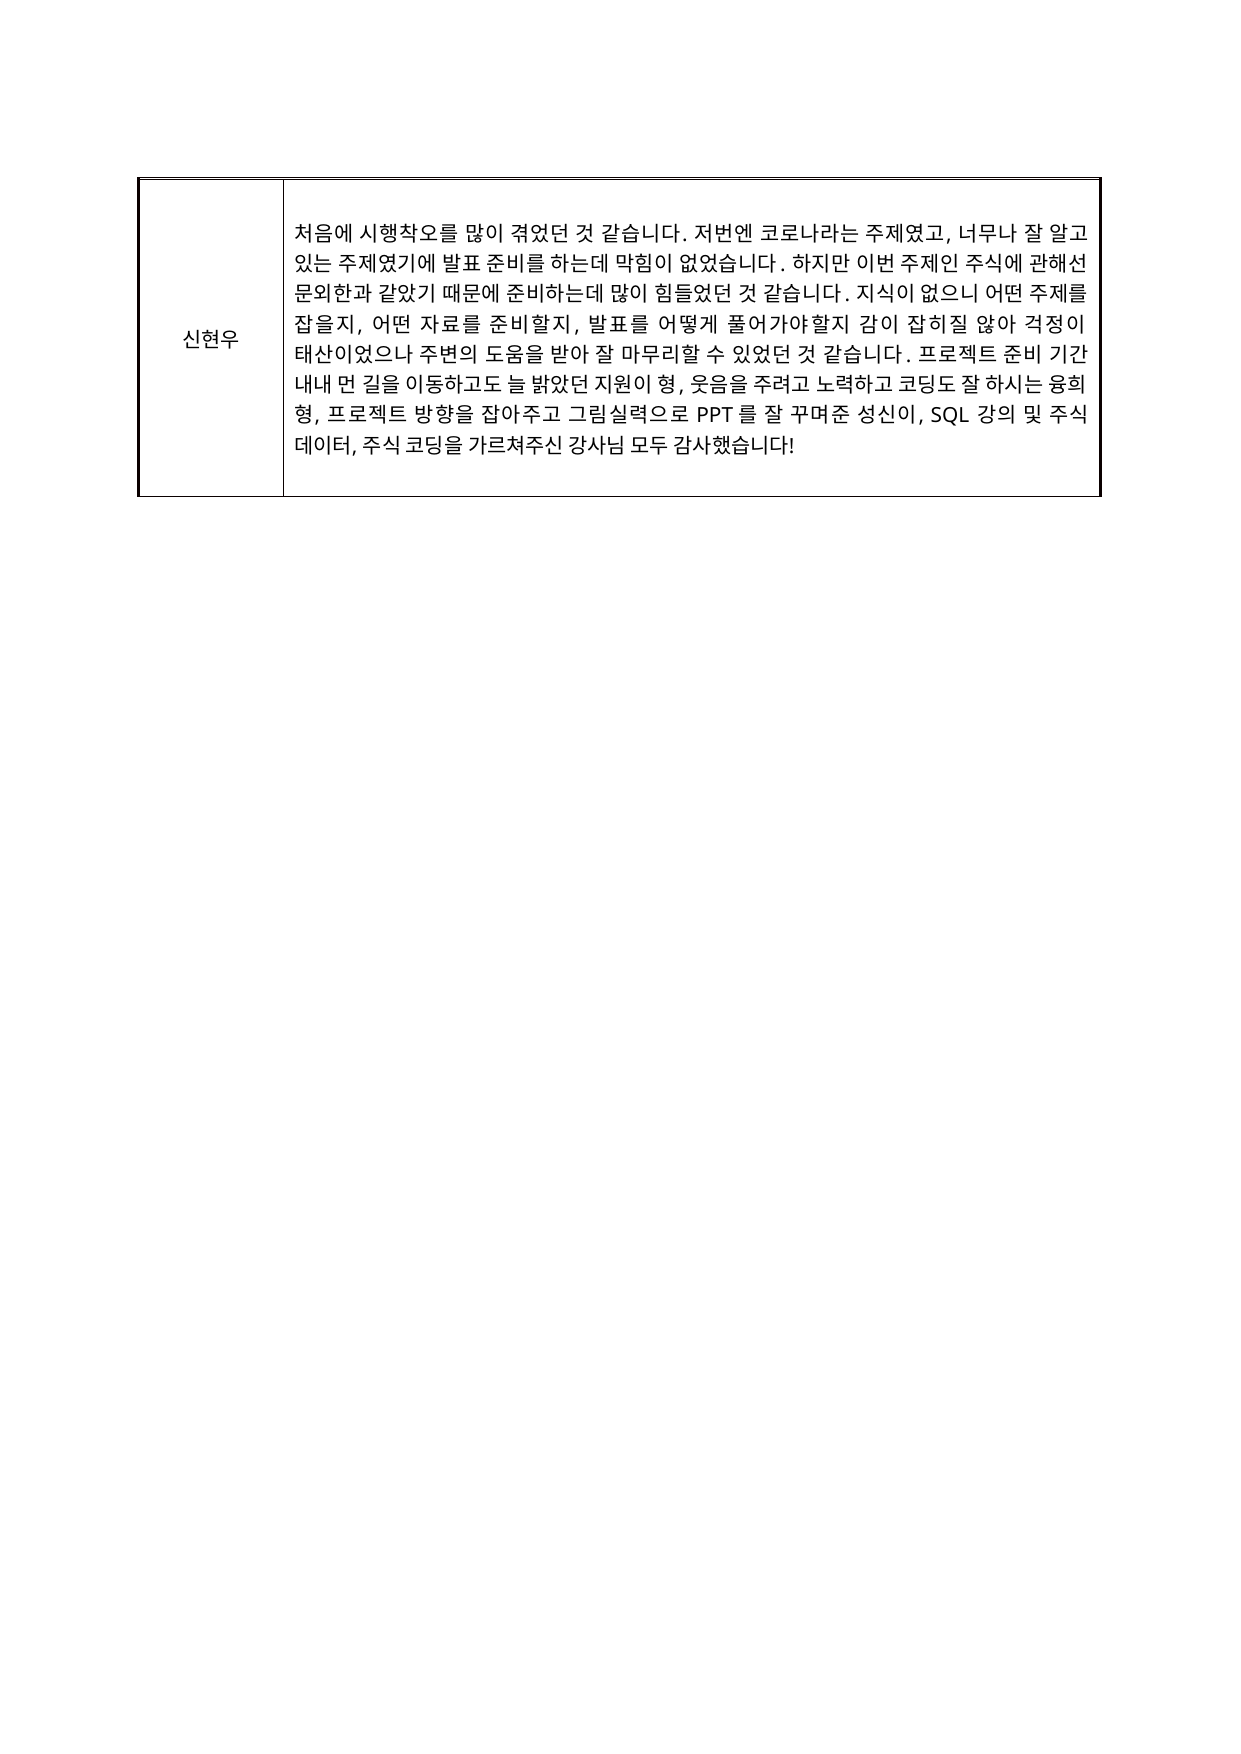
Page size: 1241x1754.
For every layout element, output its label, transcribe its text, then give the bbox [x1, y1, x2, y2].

table_cell 신현우 [140, 180, 283, 496]
table_cell 처음에 시행착오를 많이 겪었던 것 같습니다. 저번엔 코로나라는 주제였고, 너무나 잘 알고 있는 주제였기에 발표 준비를 하는데 막힘이 없었습니다. 하지만 이번 주제인 주식에 관해선 문외한과 같았기 때문에 준비하는데 많이 힘들었던 것 같습니다. 지식이 없으니 어떤 주제를 잡을지, 어떤 자료를 준비할지, 발표를 어떻게 풀어가야할지 감이 잡히질 않아 걱정이 태산이었으나 주변의 도움을 받아 잘 마무리할 수 있었던 것 같습니다. 프로젝트 준비 기간 내내 먼 길을 이동하고도 늘 밝았던 지원이 형, 웃음을 주려고 노력하고 코딩도 잘 하시는 융희 형, 프로젝트 방향을 잡아주고 그림실력으로 PPT를 잘 꾸며준 성신이, SQL 강의 및 주식 데이터, 주식 코딩을 가르쳐주신 강사님 모두 감사했습니다! [284, 180, 1099, 496]
